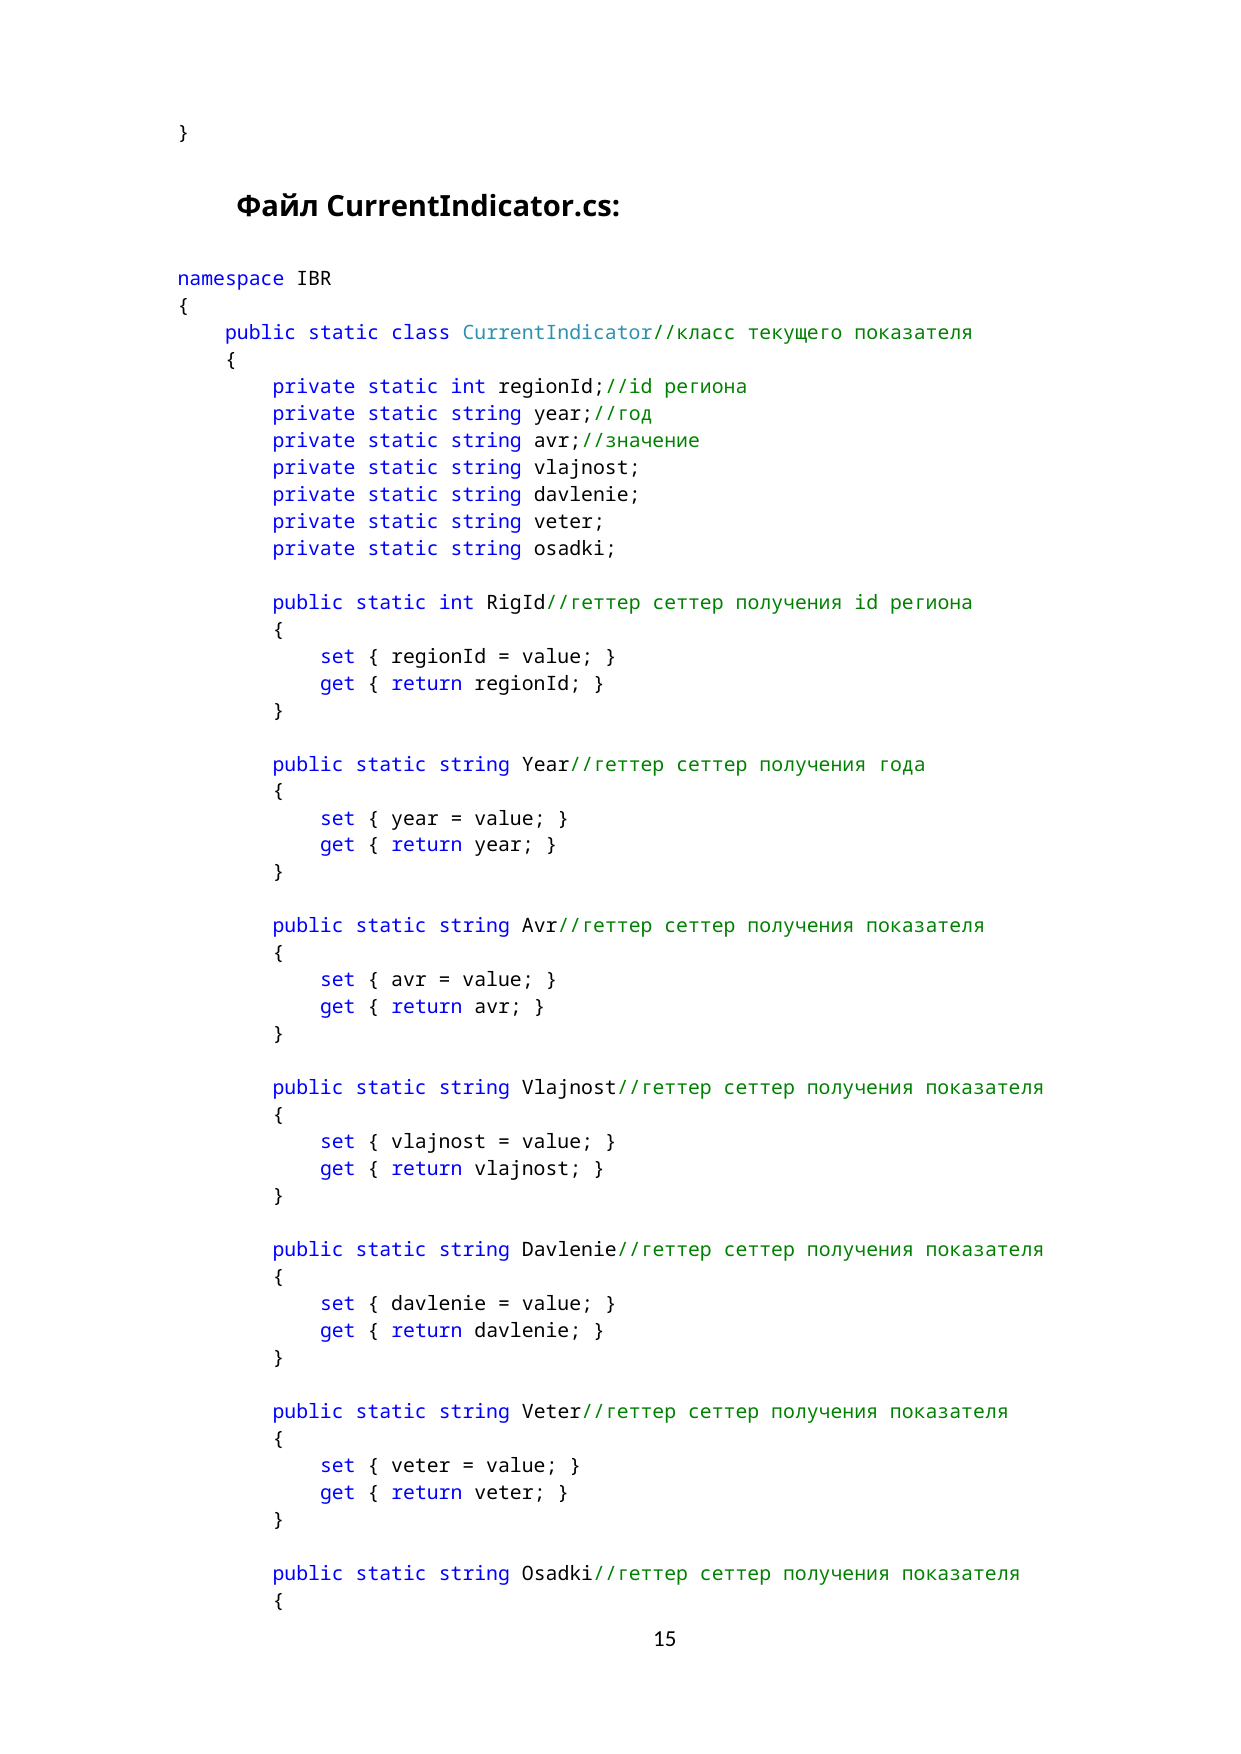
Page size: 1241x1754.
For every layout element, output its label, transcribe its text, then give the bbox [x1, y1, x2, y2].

text private static string avr;//значение [177, 426, 1152, 453]
text set { vlajnost = value; } [177, 1127, 1152, 1154]
text public static string Avr//геттер сеттер получения показателя [177, 912, 1152, 939]
text public static class CurrentIndicator//класс текущего показателя [177, 318, 1152, 345]
text set { avr = value; } [177, 966, 1152, 993]
text get { return veter; } [177, 1478, 1152, 1505]
text set { year = value; } [177, 804, 1152, 831]
text get { return avr; } [177, 993, 1152, 1019]
text } [177, 1181, 1152, 1208]
text { [177, 291, 1152, 318]
text } [177, 1019, 1152, 1047]
text } [177, 118, 1152, 145]
text private static string osadki; [177, 534, 1152, 561]
text public static string Vlajnost//геттер сеттер получения показателя [177, 1073, 1152, 1101]
text private static int regionId;//id региона [177, 372, 1152, 399]
text get { return davlenie; } [177, 1316, 1152, 1343]
text Файл CurrentIndicator.cs: [177, 185, 1152, 224]
text get { return vlajnost; } [177, 1154, 1152, 1181]
text { [177, 939, 1152, 966]
text private static string veter; [177, 507, 1152, 534]
text { [177, 1586, 1152, 1613]
text public static string Davlenie//геттер сеттер получения показателя [177, 1235, 1152, 1262]
text private static string year;//год [177, 399, 1152, 426]
text set { regionId = value; } [177, 642, 1152, 669]
text public static string Year//геттер сеттер получения года [177, 750, 1152, 777]
text public static int RigId//геттер сеттер получения id региона [177, 588, 1152, 615]
text set { davlenie = value; } [177, 1289, 1152, 1316]
text public static string Veter//геттер сеттер получения показателя [177, 1397, 1152, 1424]
text } [177, 1505, 1152, 1532]
text } [177, 696, 1152, 723]
text set { veter = value; } [177, 1451, 1152, 1478]
text { [177, 1101, 1152, 1127]
text public static string Osadki//геттер сеттер получения показателя [177, 1559, 1152, 1586]
text private static string vlajnost; [177, 453, 1152, 480]
text { [177, 1262, 1152, 1289]
text get { return year; } [177, 831, 1152, 858]
text private static string davlenie; [177, 480, 1152, 507]
text { [177, 1424, 1152, 1451]
text get { return regionId; } [177, 669, 1152, 696]
text { [177, 615, 1152, 642]
text namespace IBR [177, 264, 1152, 291]
text { [177, 777, 1152, 804]
text } [177, 1343, 1152, 1370]
text { [177, 345, 1152, 372]
text } [177, 858, 1152, 885]
